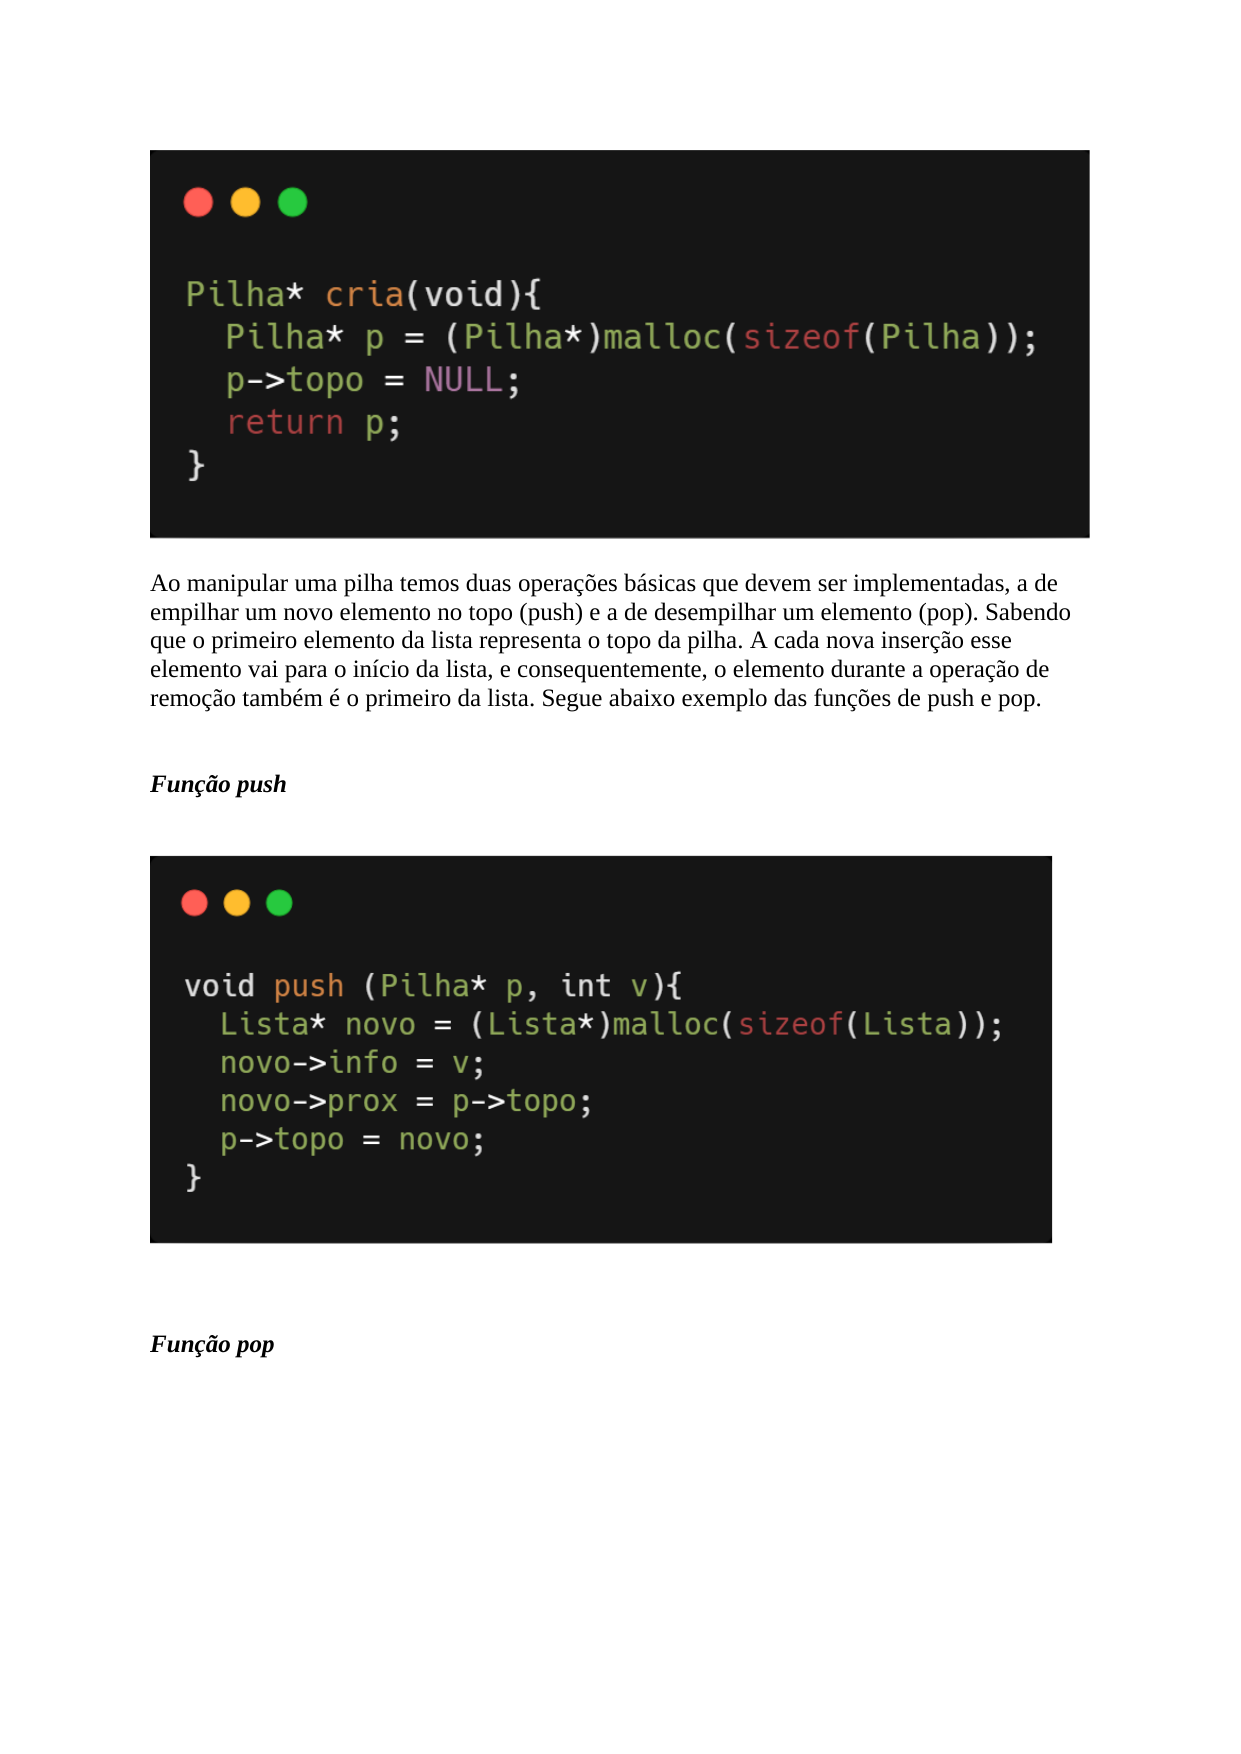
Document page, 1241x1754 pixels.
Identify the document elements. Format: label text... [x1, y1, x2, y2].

text Ao manipular uma pilha temos duas operações básicas que devem ser implementadas, a de empilhar um novo elemento no topo (push) e a de desempilhar um elemento (pop). Sabendo que o primeiro elemento da lista representa o topo da pilha. A cada nova inserção esse elemento vai para o início da lista, e consequentemente, o elemento durante a operação de remoção também é o primeiro da lista. Segue abaixo exemplo das funções de push e pop. [150, 568, 1090, 712]
picture [150, 855, 1053, 1244]
picture [150, 150, 1090, 539]
text Função push [150, 769, 1090, 798]
text Função pop [150, 1329, 1090, 1358]
